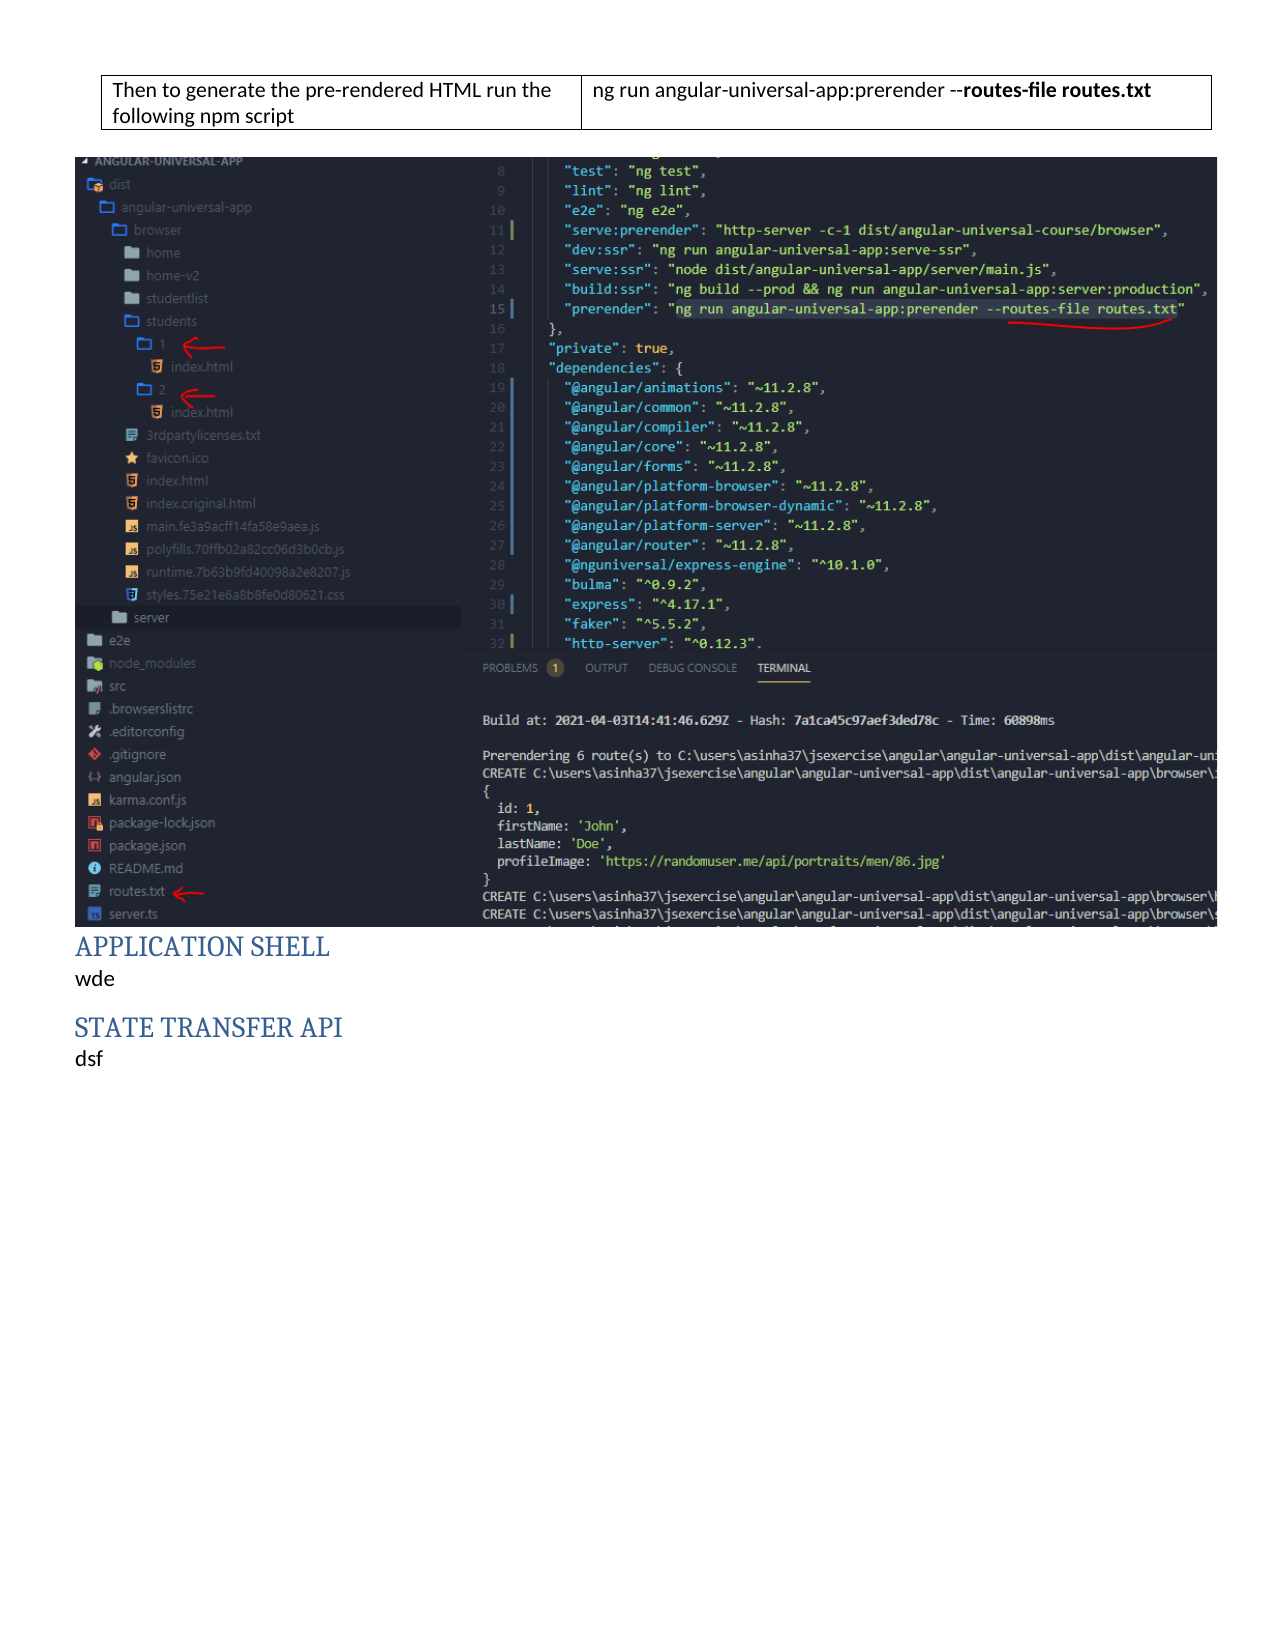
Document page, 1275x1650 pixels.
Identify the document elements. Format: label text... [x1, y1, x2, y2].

text wde [75, 964, 1200, 992]
picture [75, 157, 1218, 927]
subtitle STATE TRANSFER API [75, 1011, 1200, 1044]
subtitle APPLICATION SHELL [75, 930, 1200, 964]
table_cell ng run angular-universal-app:prerender --routes-file routes.txt [582, 76, 1211, 129]
text dsf [75, 1044, 1200, 1072]
table_cell Then to generate the pre-rendered HTML run the following npm script [102, 76, 581, 129]
